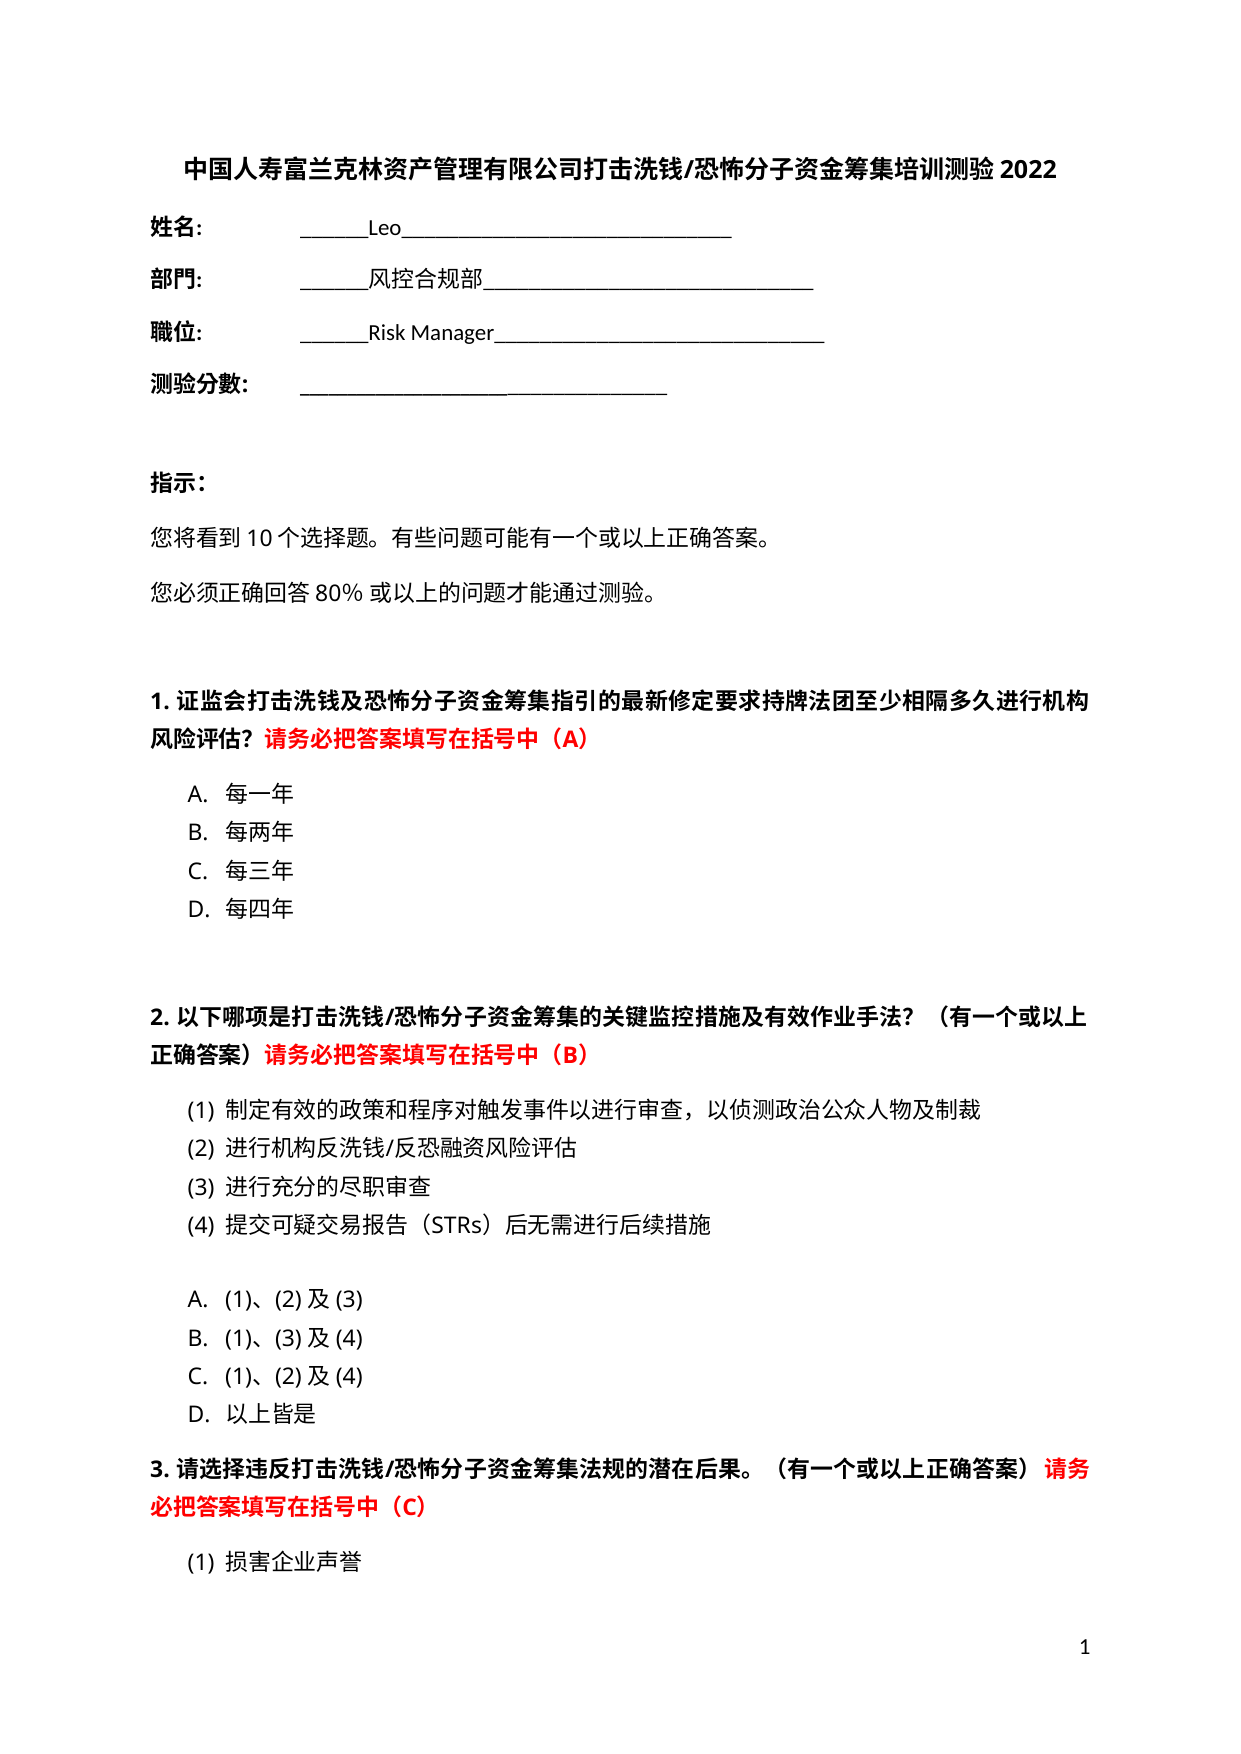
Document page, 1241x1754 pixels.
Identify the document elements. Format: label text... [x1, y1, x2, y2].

list 制定有效的政策和程序对触发事件以进行审查，以侦测政治公众人物及制裁 [187, 1092, 1090, 1125]
list 每三年 [187, 853, 1090, 886]
text 您必须正确回答80％ 或以上的问题才能通过测验。 [150, 575, 1090, 608]
text 職位: ______Risk Manager_____________________________ [150, 313, 1090, 347]
list 每两年 [187, 814, 1090, 848]
text 中国人寿富兰克林资产管理有限公司打击洗钱/恐怖分子资金筹集培训测验 2022 [150, 150, 1090, 186]
list 以上皆是 [187, 1396, 1090, 1429]
text 姓名: ______Leo_____________________________ [150, 208, 1090, 242]
list (1)、(3) 及 (4) [187, 1319, 1090, 1353]
list 进行充分的尽职审查 [187, 1168, 1090, 1202]
text 1. 证监会打击洗钱及恐怖分子资金筹集指引的最新修定要求持牌法团至少相隔多久进行机构风险评估？请务必把答案填写在括号中（A） [150, 683, 1090, 754]
text 您将看到10个选择题。有些问题可能有一个或以上正确答案。 [150, 520, 1090, 553]
list 提交可疑交易报告（STRs）后无需进行后续措施 [187, 1207, 1090, 1240]
list 进行机构反洗钱/反恐融资风险评估 [187, 1130, 1090, 1163]
list 每一年 [187, 776, 1090, 809]
text 部門: ______风控合规部_____________________________ [150, 261, 1090, 294]
text 指示： [150, 465, 1090, 498]
list (1)、(2) 及 (3) [187, 1281, 1090, 1314]
list 损害企业声誉 [187, 1544, 1090, 1578]
text 测验分數: ____________________________________ [150, 366, 1090, 399]
list 每四年 [187, 891, 1090, 924]
list (1)、(2) 及 (4) [187, 1358, 1090, 1391]
text 3. 请选择违反打击洗钱/恐怖分子资金筹集法规的潜在后果。（有一个或以上正确答案）请务必把答案填写在括号中（C） [150, 1451, 1090, 1523]
text 2. 以下哪项是打击洗钱/恐怖分子资金筹集的关键监控措施及有效作业手法？（有一个或以上正确答案）请务必把答案填写在括号中（B） [150, 998, 1090, 1070]
